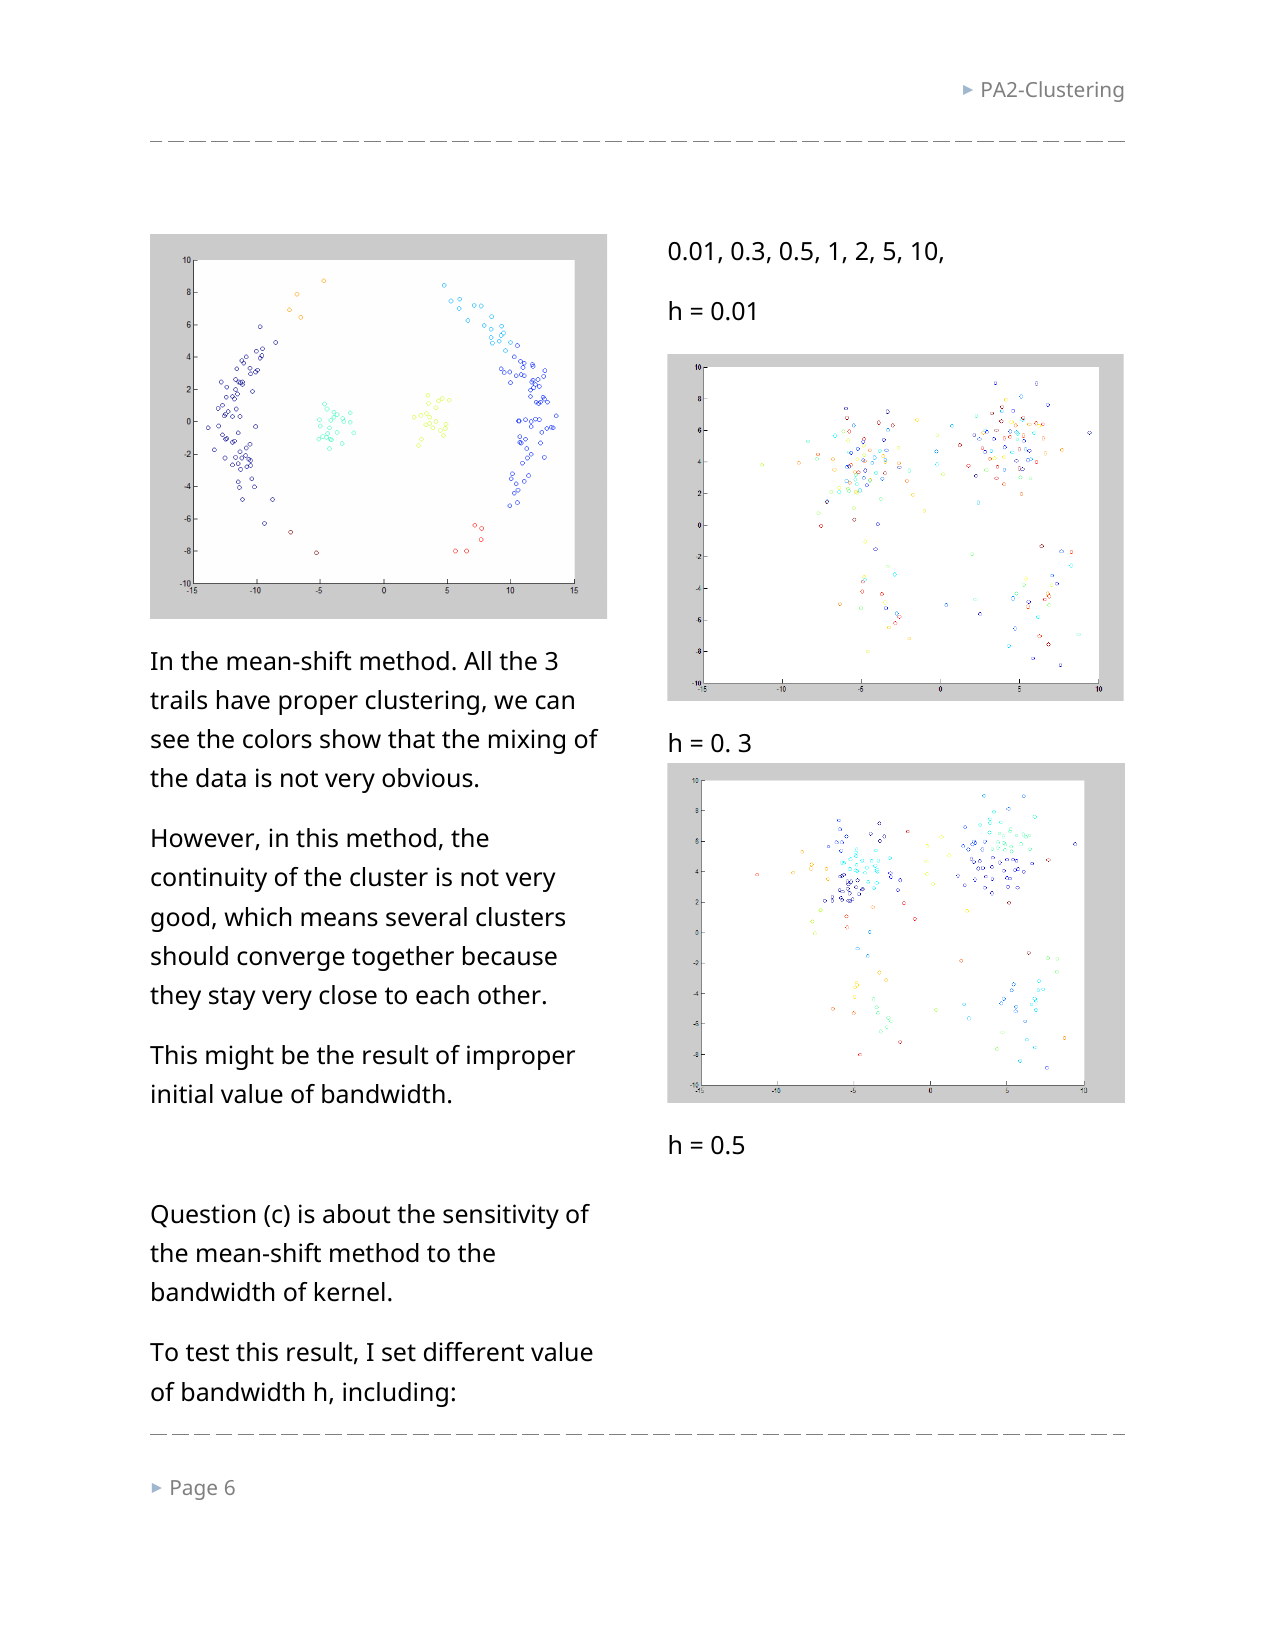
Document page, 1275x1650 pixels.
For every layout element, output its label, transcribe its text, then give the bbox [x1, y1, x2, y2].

text h = 0.5 [667, 1127, 1125, 1161]
picture [667, 354, 1124, 701]
text 0.01, 0.3, 0.5, 1, 2, 5, 10, [667, 234, 1125, 268]
text However, in this method, the continuity of the cluster is not very good, which means several clusters should converge together because they stay very close to each other. [150, 821, 607, 1012]
text h = 0.01 [667, 294, 1125, 328]
text To test this result, I set different value of bandwidth h, including: [150, 1335, 607, 1408]
text Question (c) is about the sensitivity of the mean-shift method to the bandwidth of kernel. [150, 1197, 607, 1309]
text This might be the result of improper initial value of bandwidth. [150, 1038, 607, 1111]
picture [150, 234, 608, 619]
picture [667, 763, 1125, 1103]
text h = 0. 3 [667, 725, 1125, 763]
text In the mean-shift method. All the 3 trails have proper clustering, we can see the colors show that the mixing of the data is not very obvious. [150, 643, 607, 795]
